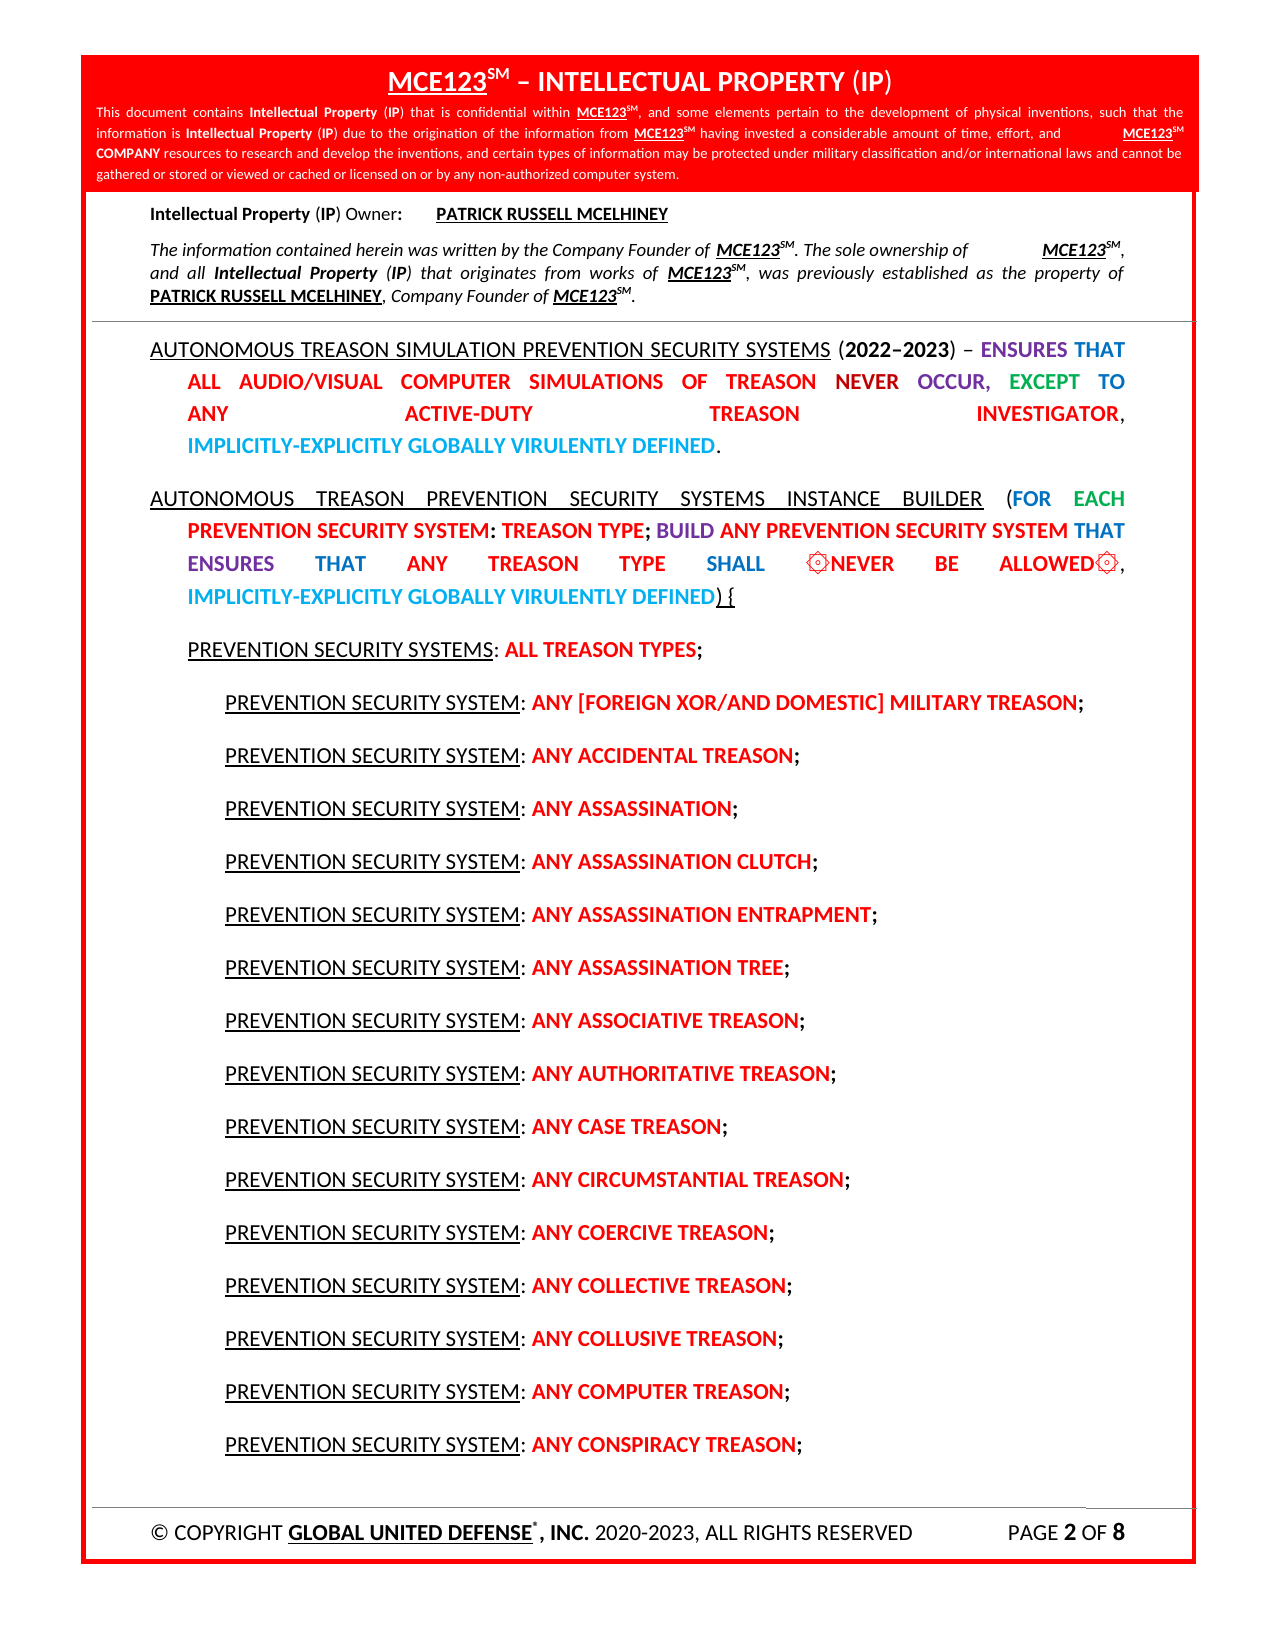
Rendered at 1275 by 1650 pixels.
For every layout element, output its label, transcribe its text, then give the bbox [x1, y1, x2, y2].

text PREVENTION SECURITY SYSTEM: ANY COMPUTER TREASON; [187, 1377, 1125, 1405]
text PREVENTION SECURITY SYSTEM: ANY [FOREIGN XOR/AND DOMESTIC] MILITARY TREASON; [187, 688, 1125, 716]
text PREVENTION SECURITY SYSTEM: ANY ASSASSINATION ENTRAPMENT; [187, 900, 1125, 928]
text PREVENTION SECURITY SYSTEM: ANY ASSASSINATION CLUTCH; [187, 847, 1125, 875]
text PREVENTION SECURITY SYSTEM: ANY ASSASSINATION; [187, 794, 1125, 822]
text PREVENTION SECURITY SYSTEM: ANY CONSPIRACY TREASON; [187, 1430, 1125, 1458]
text PREVENTION SECURITY SYSTEM: ANY COERCIVE TREASON; [187, 1218, 1125, 1246]
text PREVENTION SECURITY SYSTEM: ANY ASSOCIATIVE TREASON; [187, 1006, 1125, 1034]
text PREVENTION SECURITY SYSTEM: ANY ASSASSINATION TREE; [187, 953, 1125, 981]
text PREVENTION SECURITY SYSTEM: ANY AUTHORITATIVE TREASON; [187, 1059, 1125, 1087]
text PREVENTION SECURITY SYSTEM: ANY CASE TREASON; [187, 1112, 1125, 1140]
text PREVENTION SECURITY SYSTEM: ANY CIRCUMSTANTIAL TREASON; [187, 1165, 1125, 1193]
text PREVENTION SECURITY SYSTEM: ANY COLLUSIVE TREASON; [187, 1324, 1125, 1352]
text PREVENTION SECURITY SYSTEMS: ALL TREASON TYPES; [187, 635, 1125, 663]
text AUTONOMOUS TREASON PREVENTION SECURITY SYSTEMS INSTANCE BUILDER (FOR EACH PREVENTION SECURITY SYSTEM: TREASON TYPE; BUILD ANY PREVENTION SECURITY SYSTEM THAT ENSURES THAT ANY TREASON TYPE SHALL ۞NEVER BE ALLOWED۞, IMPLICITLY-EXPLICITLY GLOBALLY VIRULENTLY DEFINED) { [150, 484, 1125, 610]
text PREVENTION SECURITY SYSTEM: ANY ACCIDENTAL TREASON; [187, 741, 1125, 769]
text AUTONOMOUS TREASON SIMULATION PREVENTION SECURITY SYSTEMS (2022–2023) – ENSURES THAT ALL AUDIO/VISUAL COMPUTER SIMULATIONS OF TREASON NEVER OCCUR, EXCEPT TO ANY ACTIVE-DUTY TREASON INVESTIGATOR, IMPLICITLY-EXPLICITLY GLOBALLY VIRULENTLY DEFINED. [150, 335, 1125, 459]
text PREVENTION SECURITY SYSTEM: ANY COLLECTIVE TREASON; [187, 1271, 1125, 1299]
